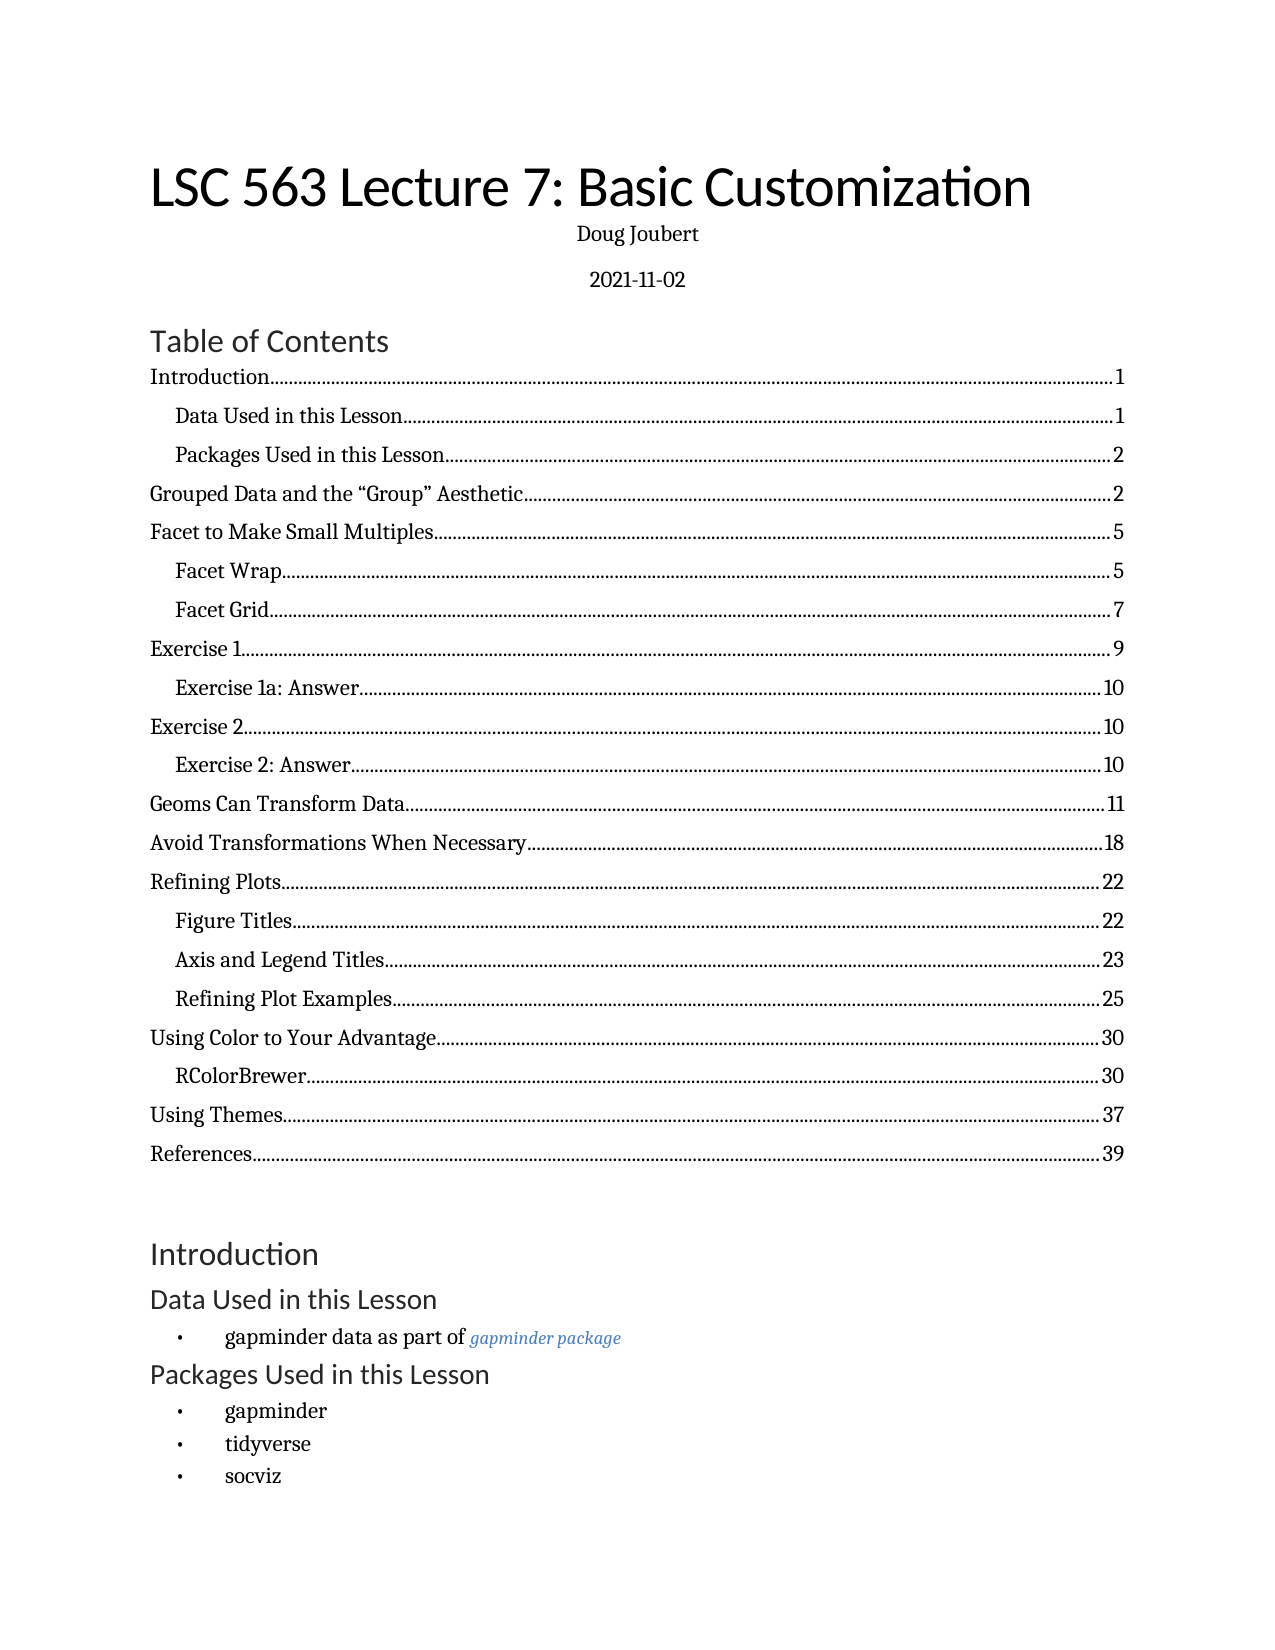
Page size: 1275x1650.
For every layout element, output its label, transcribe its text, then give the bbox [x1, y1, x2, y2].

subtitle Packages Used in this Lesson [150, 1356, 1125, 1392]
list tidyverse [175, 1430, 1125, 1457]
list gapminder [175, 1398, 1125, 1424]
list gapminder data as part of gapminder package [175, 1323, 1125, 1350]
title LSC 563 Lecture 7: Basic Customization [150, 150, 1125, 221]
subtitle Introduction [150, 1233, 1125, 1274]
text Doug Joubert [150, 221, 1125, 248]
text 2021-11-02 [150, 266, 1125, 293]
subtitle Data Used in this Lesson [150, 1281, 1125, 1317]
list socviz [175, 1463, 1125, 1489]
